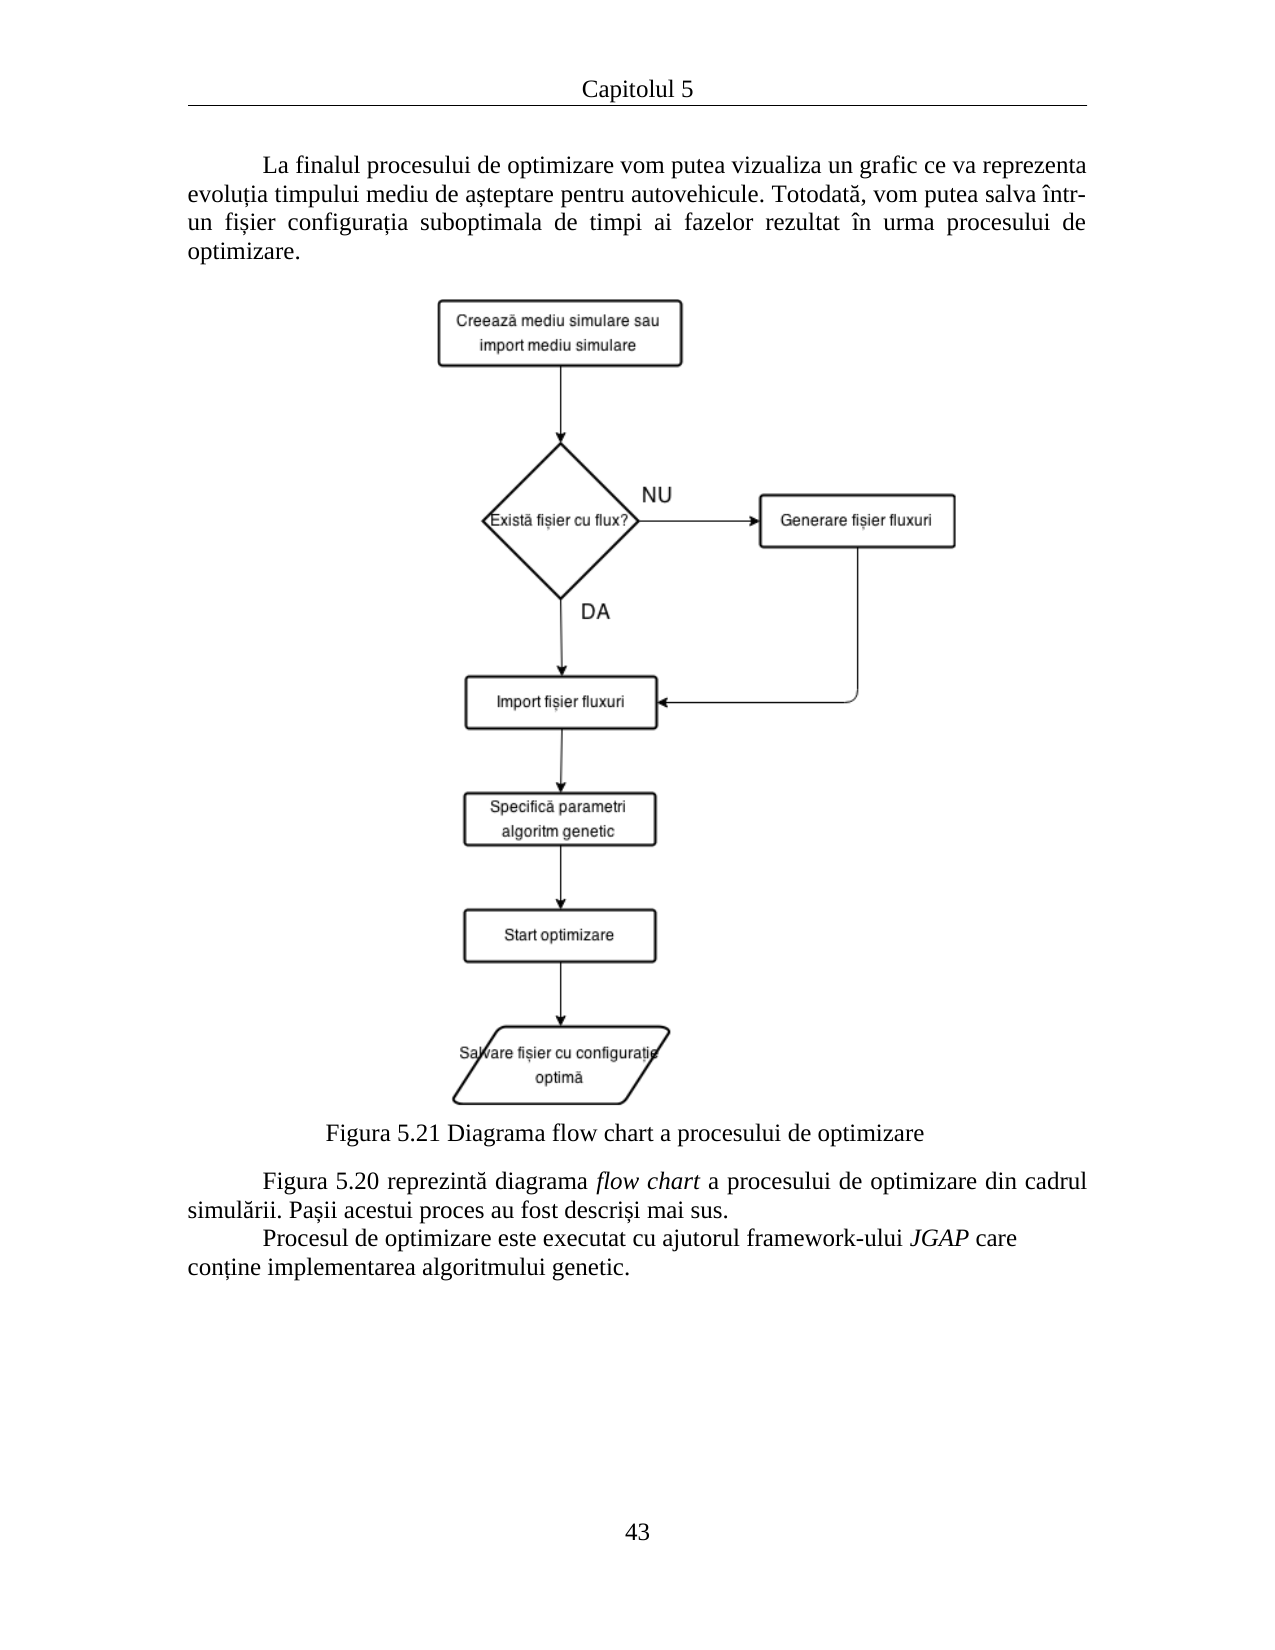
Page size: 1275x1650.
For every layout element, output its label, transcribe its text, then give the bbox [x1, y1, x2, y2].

text La finalul procesului de optimizare vom putea vizualiza un grafic ce va reprezenta evoluția timpului mediu de așteptare pentru autovehicule. Totodată, vom putea salva într-un fișier configurația suboptimala de timpi ai fazelor rezultat în urma procesului de optimizare. [187, 150, 1087, 265]
text Figura 5.20 reprezintă diagrama flow chart a procesului de optimizare din cadrul simulării. Pașii acestui proces au fost descriși mai sus. [187, 1166, 1087, 1223]
text Procesul de optimizare este executat cu ajutorul framework-ului JGAP care conține implementarea algoritmului genetic. [187, 1223, 1087, 1281]
picture [437, 299, 957, 1109]
